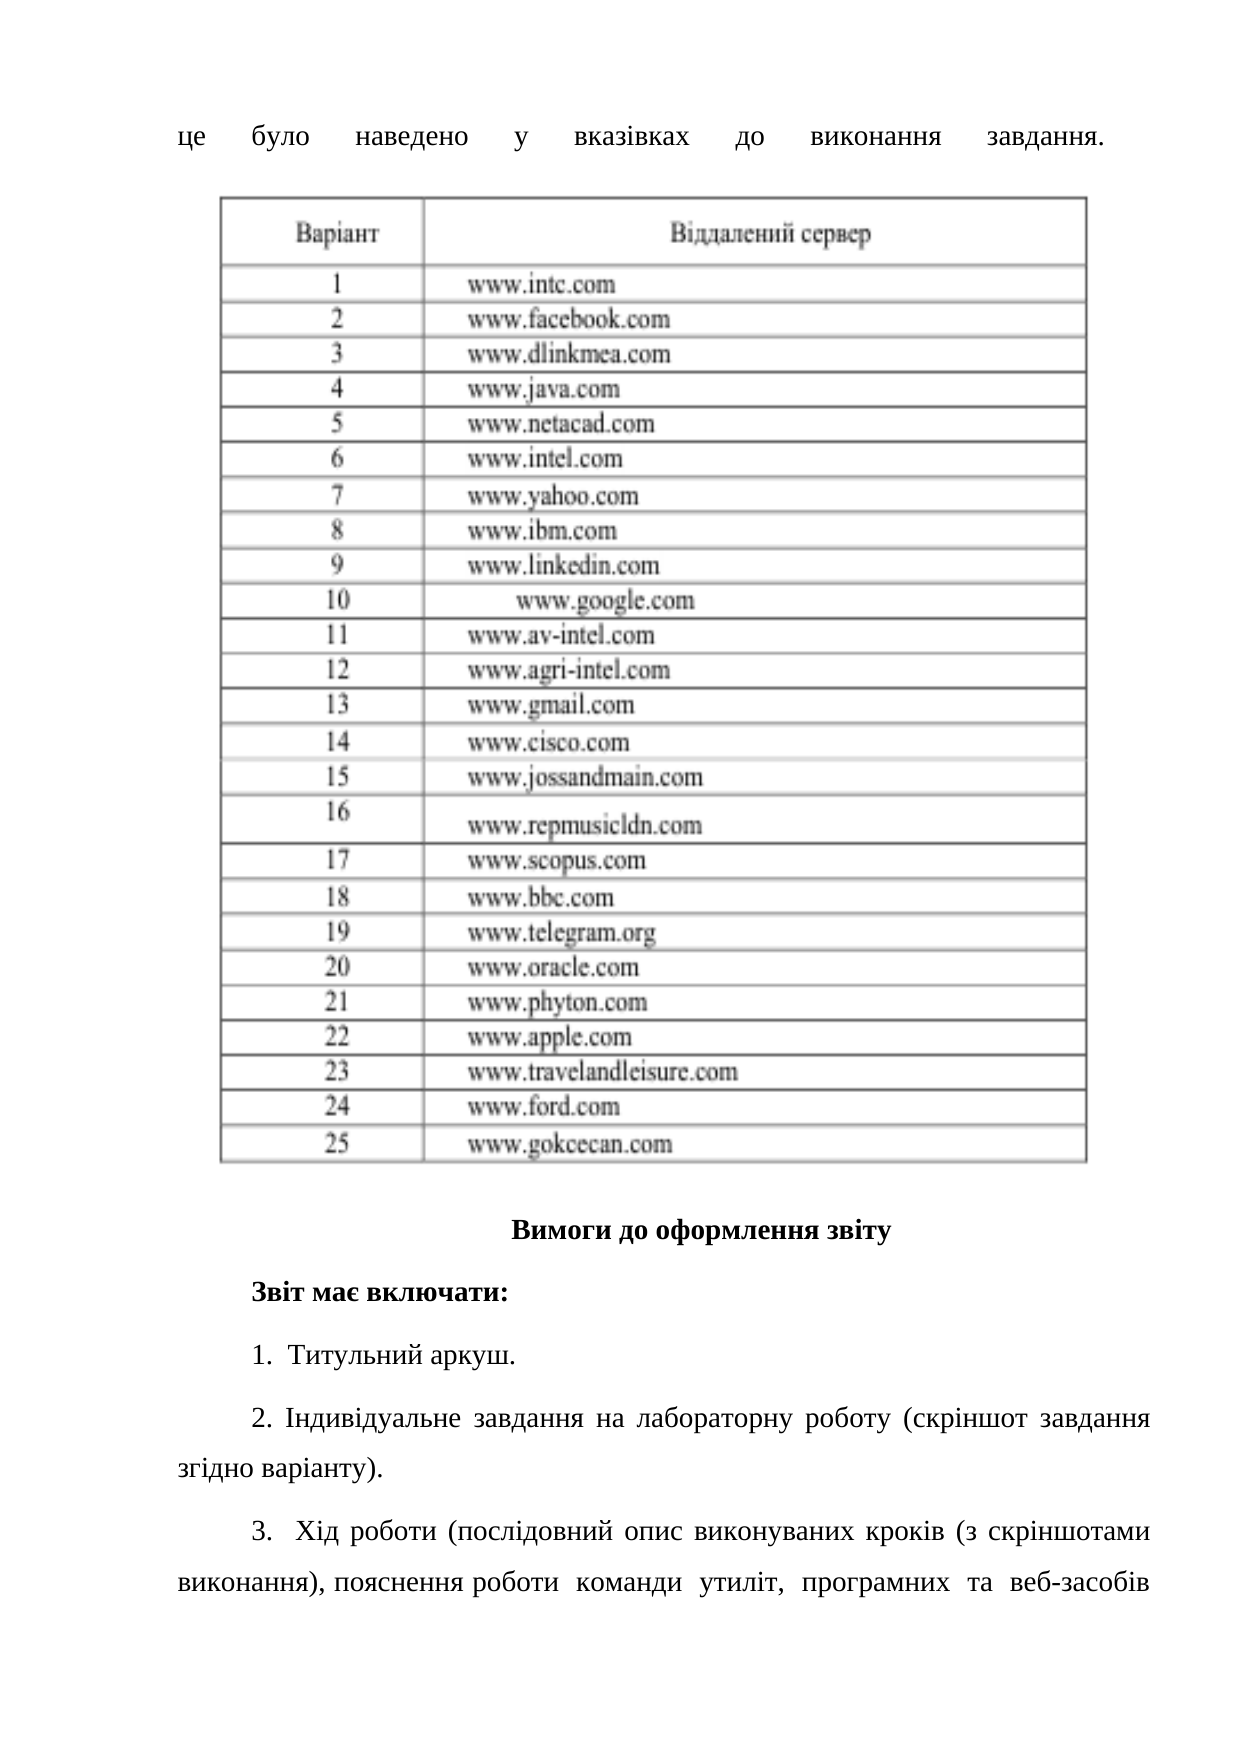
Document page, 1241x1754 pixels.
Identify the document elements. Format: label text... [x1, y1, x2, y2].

text Вимоги до оформлення звіту [177, 1212, 1152, 1245]
text 1. Титульний аркуш. [177, 1337, 1152, 1371]
picture [177, 168, 1110, 1183]
text Звіт має включати: [177, 1274, 1152, 1308]
text 2. Індивідуальне завдання на лабораторну роботу (скріншот завдання згідно варіанту). [177, 1400, 1152, 1484]
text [177, 1513, 1152, 1597]
